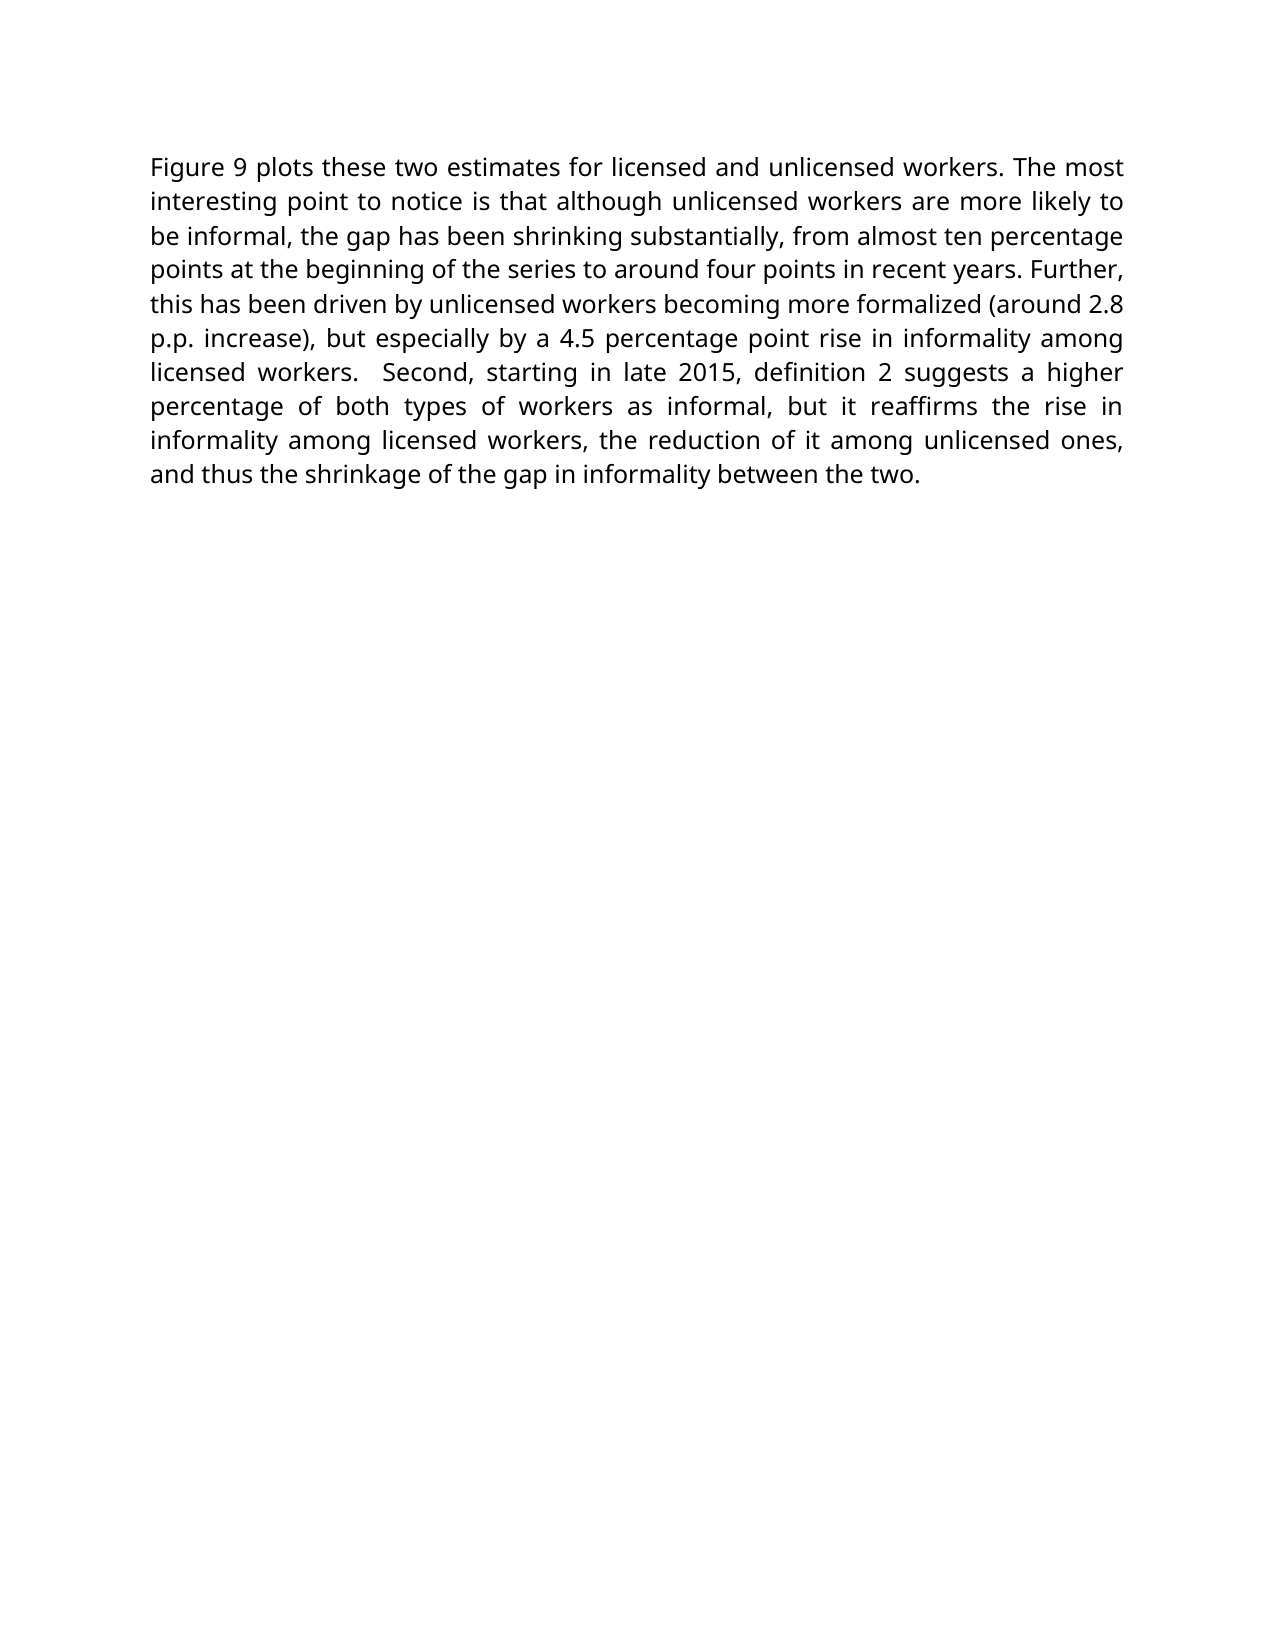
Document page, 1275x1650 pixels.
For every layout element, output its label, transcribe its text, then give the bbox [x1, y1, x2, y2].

text Figure 9 plots these two estimates for licensed and unlicensed workers. The most interesting point to notice is that although unlicensed workers are more likely to be informal, the gap has been shrinking substantially, from almost ten percentage points at the beginning of the series to around four points in recent years. Further, this has been driven by unlicensed workers becoming more formalized (around 2.8 p.p. increase), but especially by a 4.5 percentage point rise in informality among licensed workers. Second, starting in late 2015, definition 2 suggests a higher percentage of both types of workers as informal, but it reaffirms the rise in informality among licensed workers, the reduction of it among unlicensed ones, and thus the shrinkage of the gap in informality between the two. [150, 150, 1125, 491]
